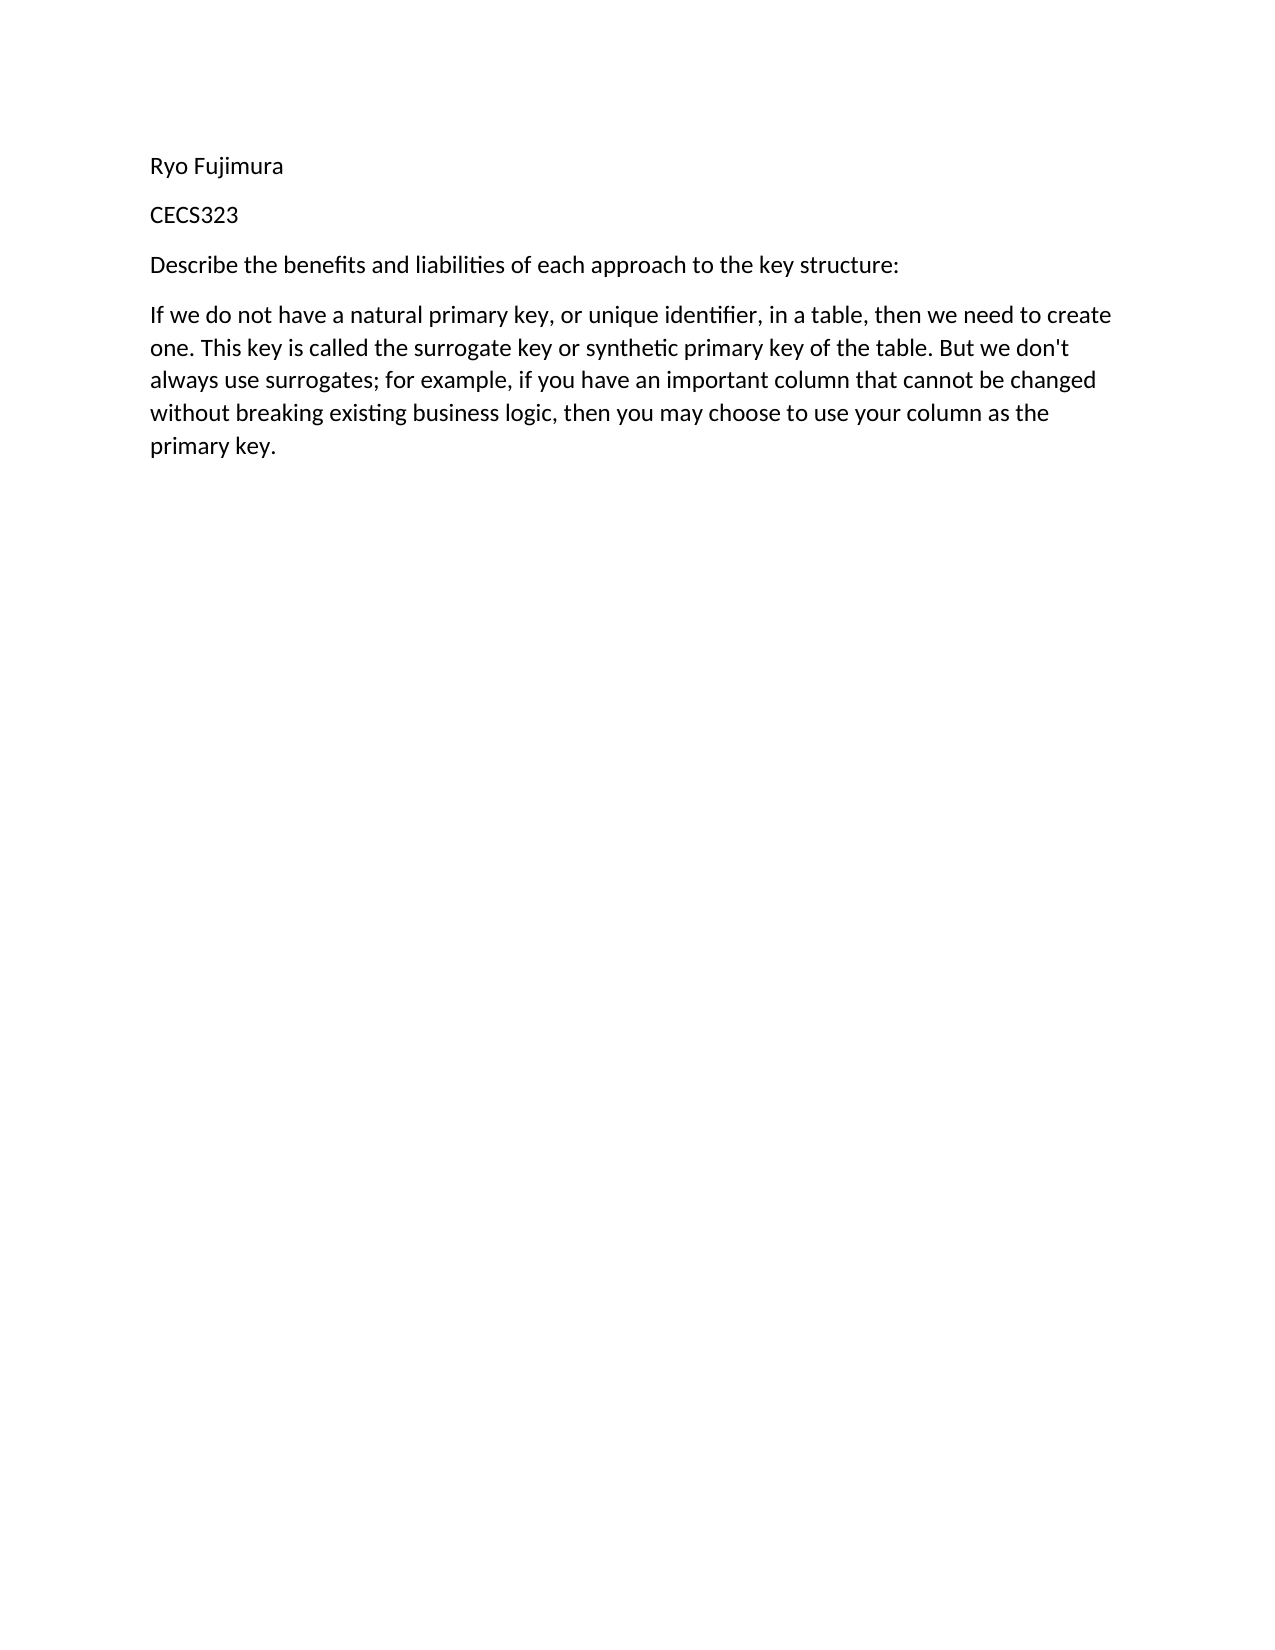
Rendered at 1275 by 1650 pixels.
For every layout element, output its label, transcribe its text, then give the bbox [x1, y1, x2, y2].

text Describe the benefits and liabilities of each approach to the key structure: [150, 249, 1125, 280]
text If we do not have a natural primary key, or unique identifier, in a table, then we need to create one. This key is called the surrogate key or synthetic primary key of the table. But we don't always use surrogates; for example, if you have an important column that cannot be changed without breaking existing business logic, then you may choose to use your column as the primary key. [150, 299, 1125, 461]
text CECS323 [150, 199, 1125, 230]
text Ryo Fujimura [150, 150, 1125, 181]
